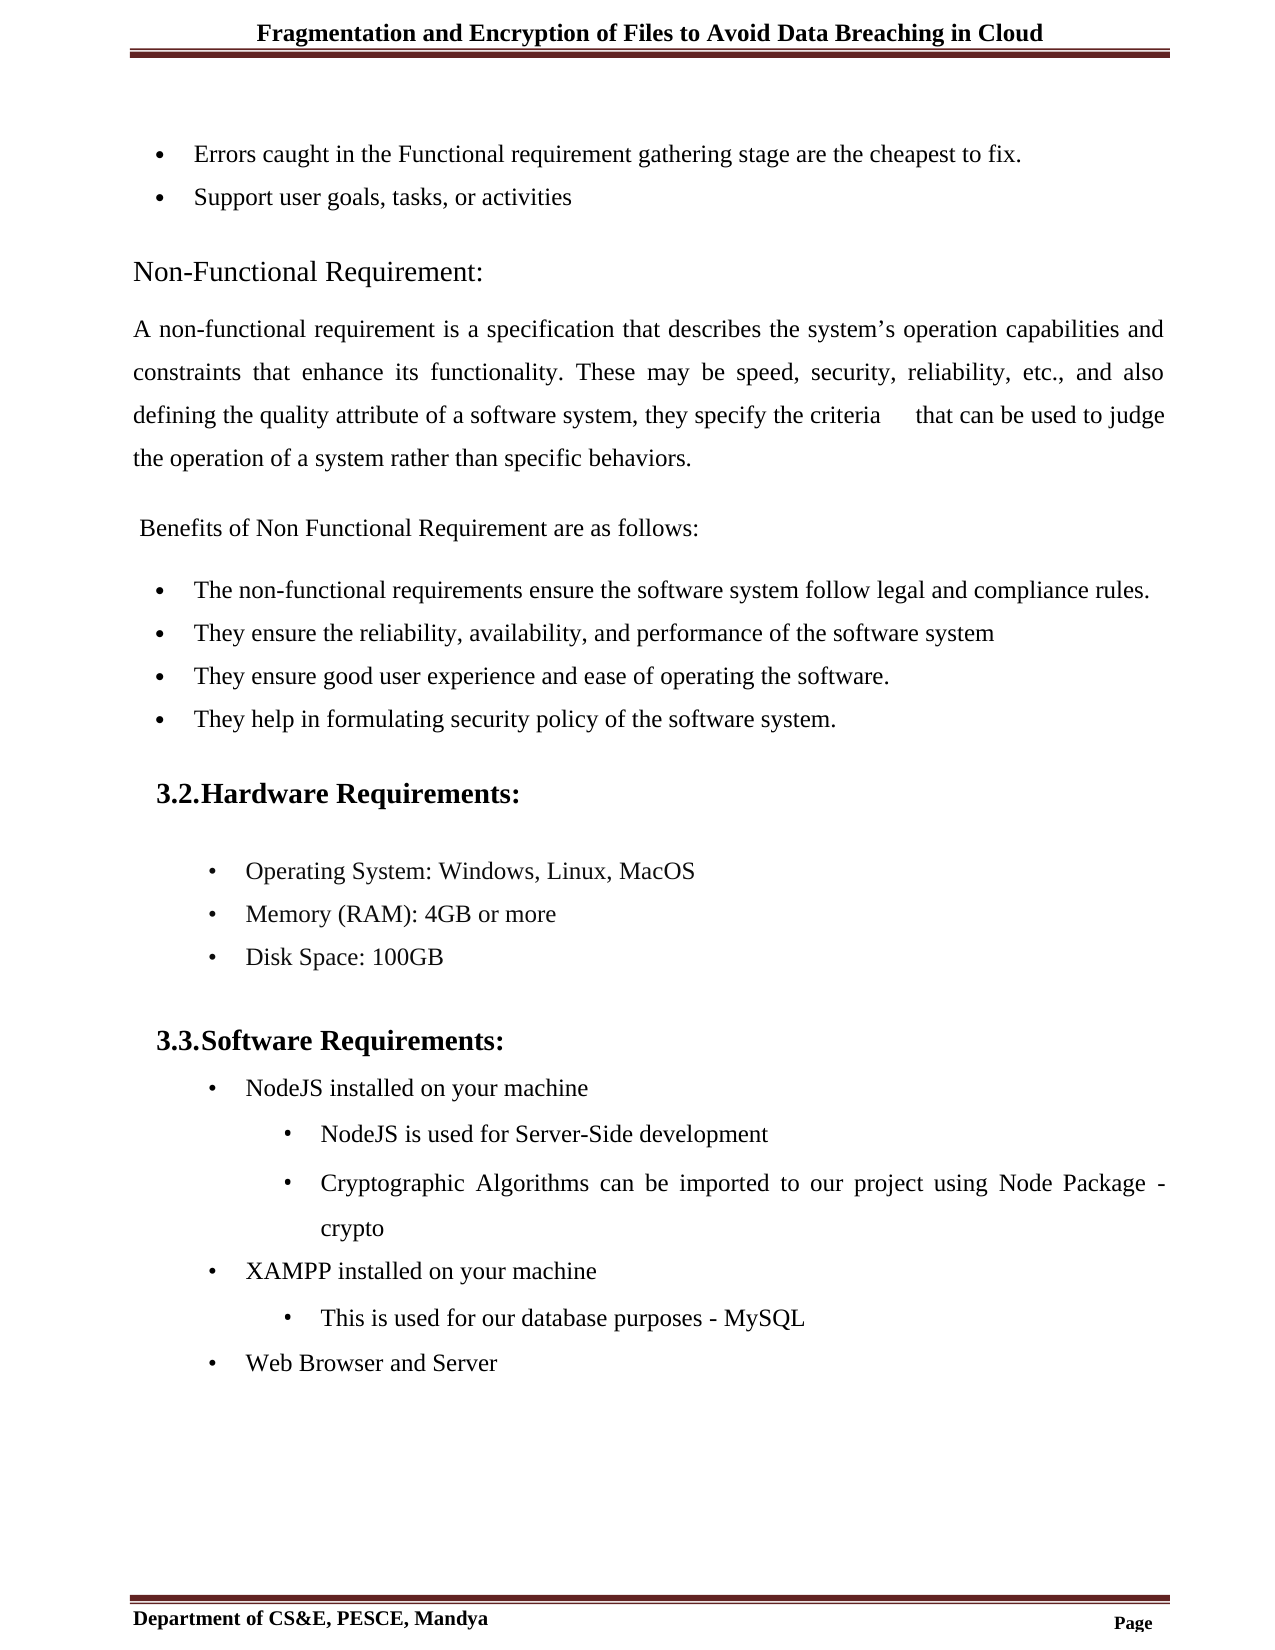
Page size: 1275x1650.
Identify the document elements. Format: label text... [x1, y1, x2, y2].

list The non-functional requirements ensure the software system follow legal and compliance rules. [156, 575, 1181, 604]
list Operating System: Windows, Linux, MacOS [208, 856, 1181, 885]
list They ensure good user experience and ease of operating the software. [156, 661, 1181, 690]
text A non-functional requirement is a specification that describes the system’s operation capabilities and constraints that enhance its functionality. These may be speed, security, reliability, etc., and also defining the quality attribute of a software system, they specify the criteria that can be used to judge the operation of a system rather than specific behaviors. [133, 386, 1165, 472]
subtitle Hardware Requirements: [156, 777, 1181, 810]
list They ensure the reliability, availability, and performance of the software system [156, 618, 1181, 647]
list Web Browser and Server [208, 1348, 1181, 1377]
list NodeJS installed on your machine [208, 1073, 1181, 1102]
list This is used for our database purposes - MySQL [283, 1299, 1181, 1333]
list They help in formulating security policy of the software system. [156, 704, 1181, 733]
text A non-functional requirement is a specification that describes the system’s operation capabilities and constraints that enhance its functionality. These may be speed, security, reliability, etc., and also defining the quality attribute of a software system, they specify the criteria that can be used to judge the operation of a system rather than specific behaviors. [133, 331, 1165, 357]
text Benefits of Non Functional Requirement are as follows: [133, 513, 1165, 541]
subtitle Non-Functional Requirement: [119, 254, 1181, 288]
list Disk Space: 100GB [208, 942, 1181, 971]
subtitle Software Requirements: [156, 1023, 1181, 1057]
list XAMPP installed on your machine [208, 1256, 1181, 1285]
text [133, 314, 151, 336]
list Support user goals, tasks, or activities [156, 182, 1181, 211]
list NodeJS is used for Server-Side development [283, 1116, 1181, 1150]
list Errors caught in the Functional requirement gathering stage are the cheapest to fix. [156, 139, 1181, 168]
list Memory (RAM): 4GB or more [208, 899, 1181, 928]
list Cryptographic Algorithms can be imported to our project using Node Package - crypto [283, 1164, 1166, 1242]
